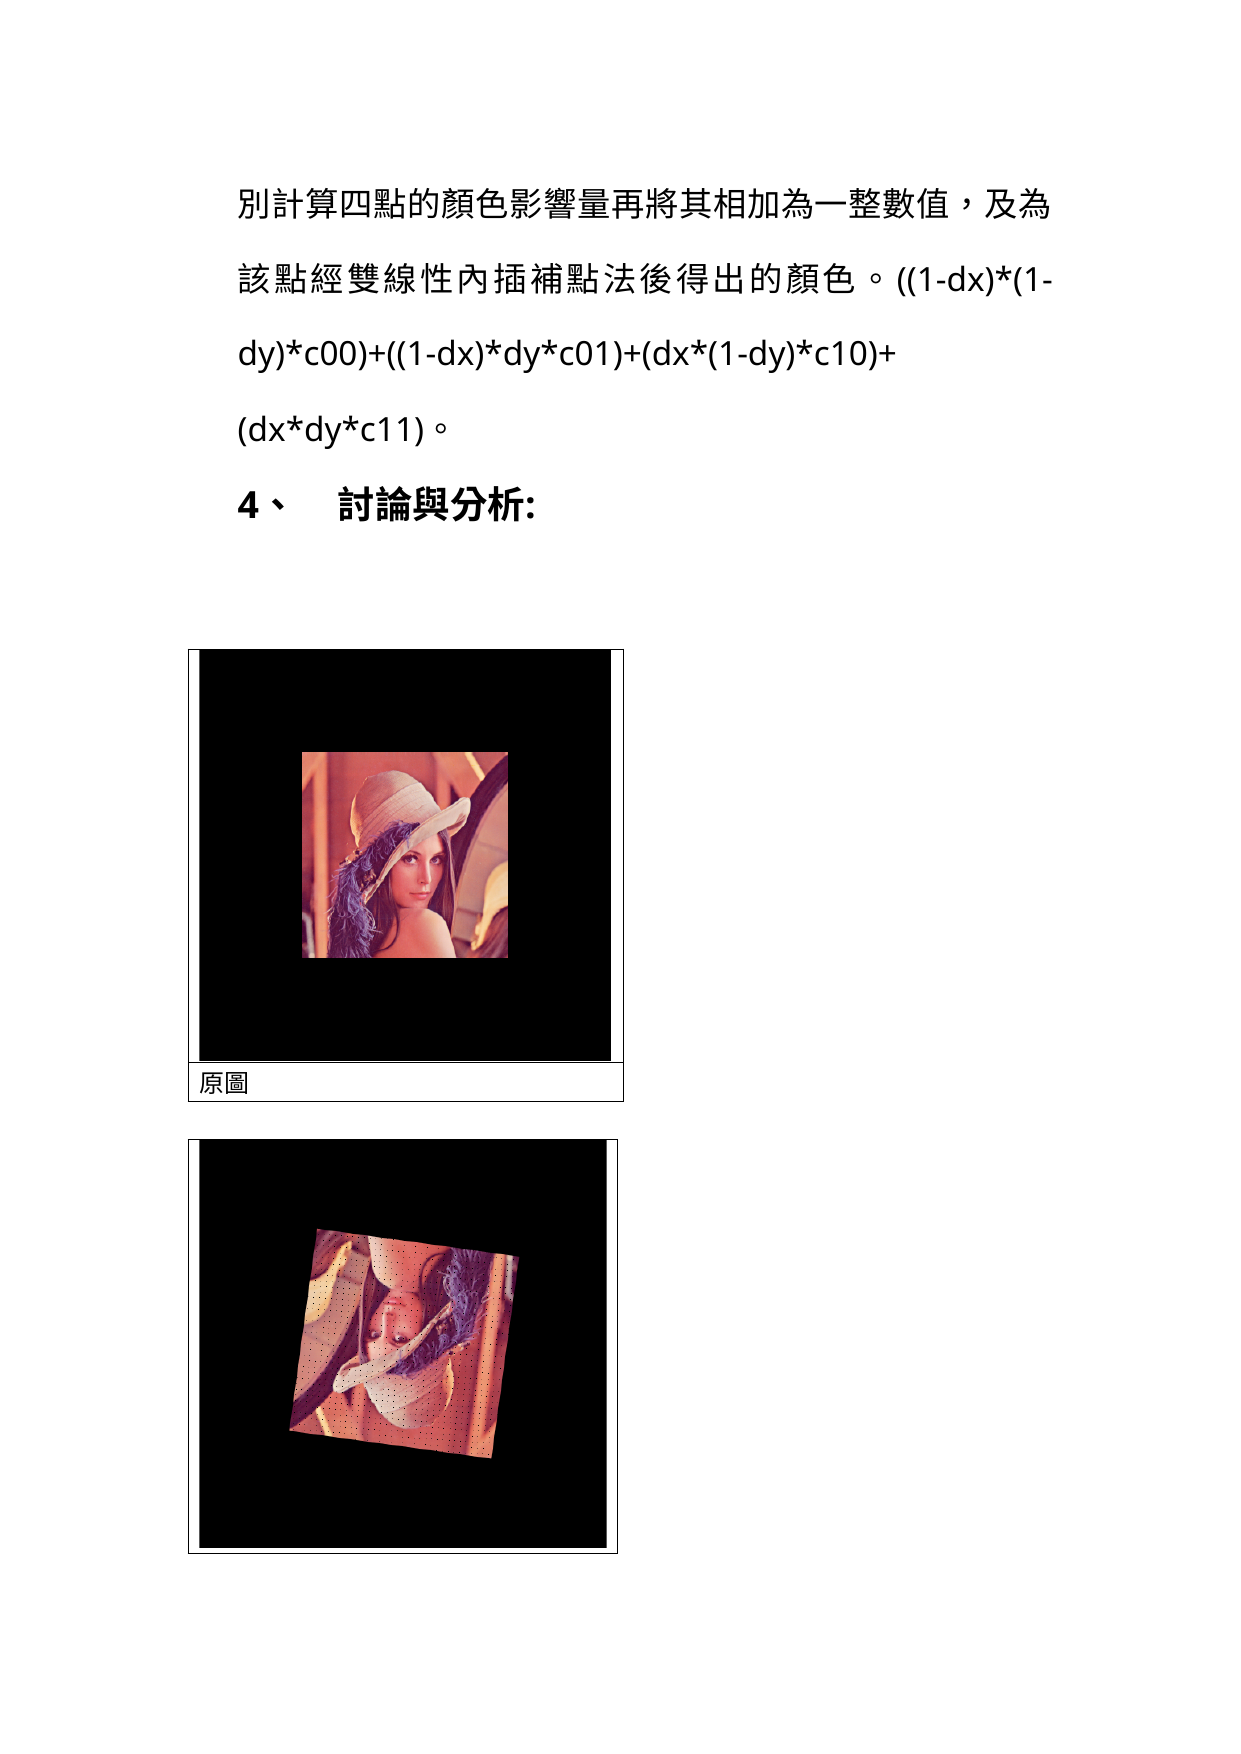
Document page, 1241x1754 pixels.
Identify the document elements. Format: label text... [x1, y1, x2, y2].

table_header [189, 650, 623, 1062]
picture [199, 1140, 607, 1548]
table_cell 原圖 [189, 1063, 623, 1101]
table_header [189, 1140, 617, 1553]
subtitle 討論與分析: [237, 464, 1053, 539]
picture [199, 649, 611, 1061]
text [237, 164, 1053, 464]
